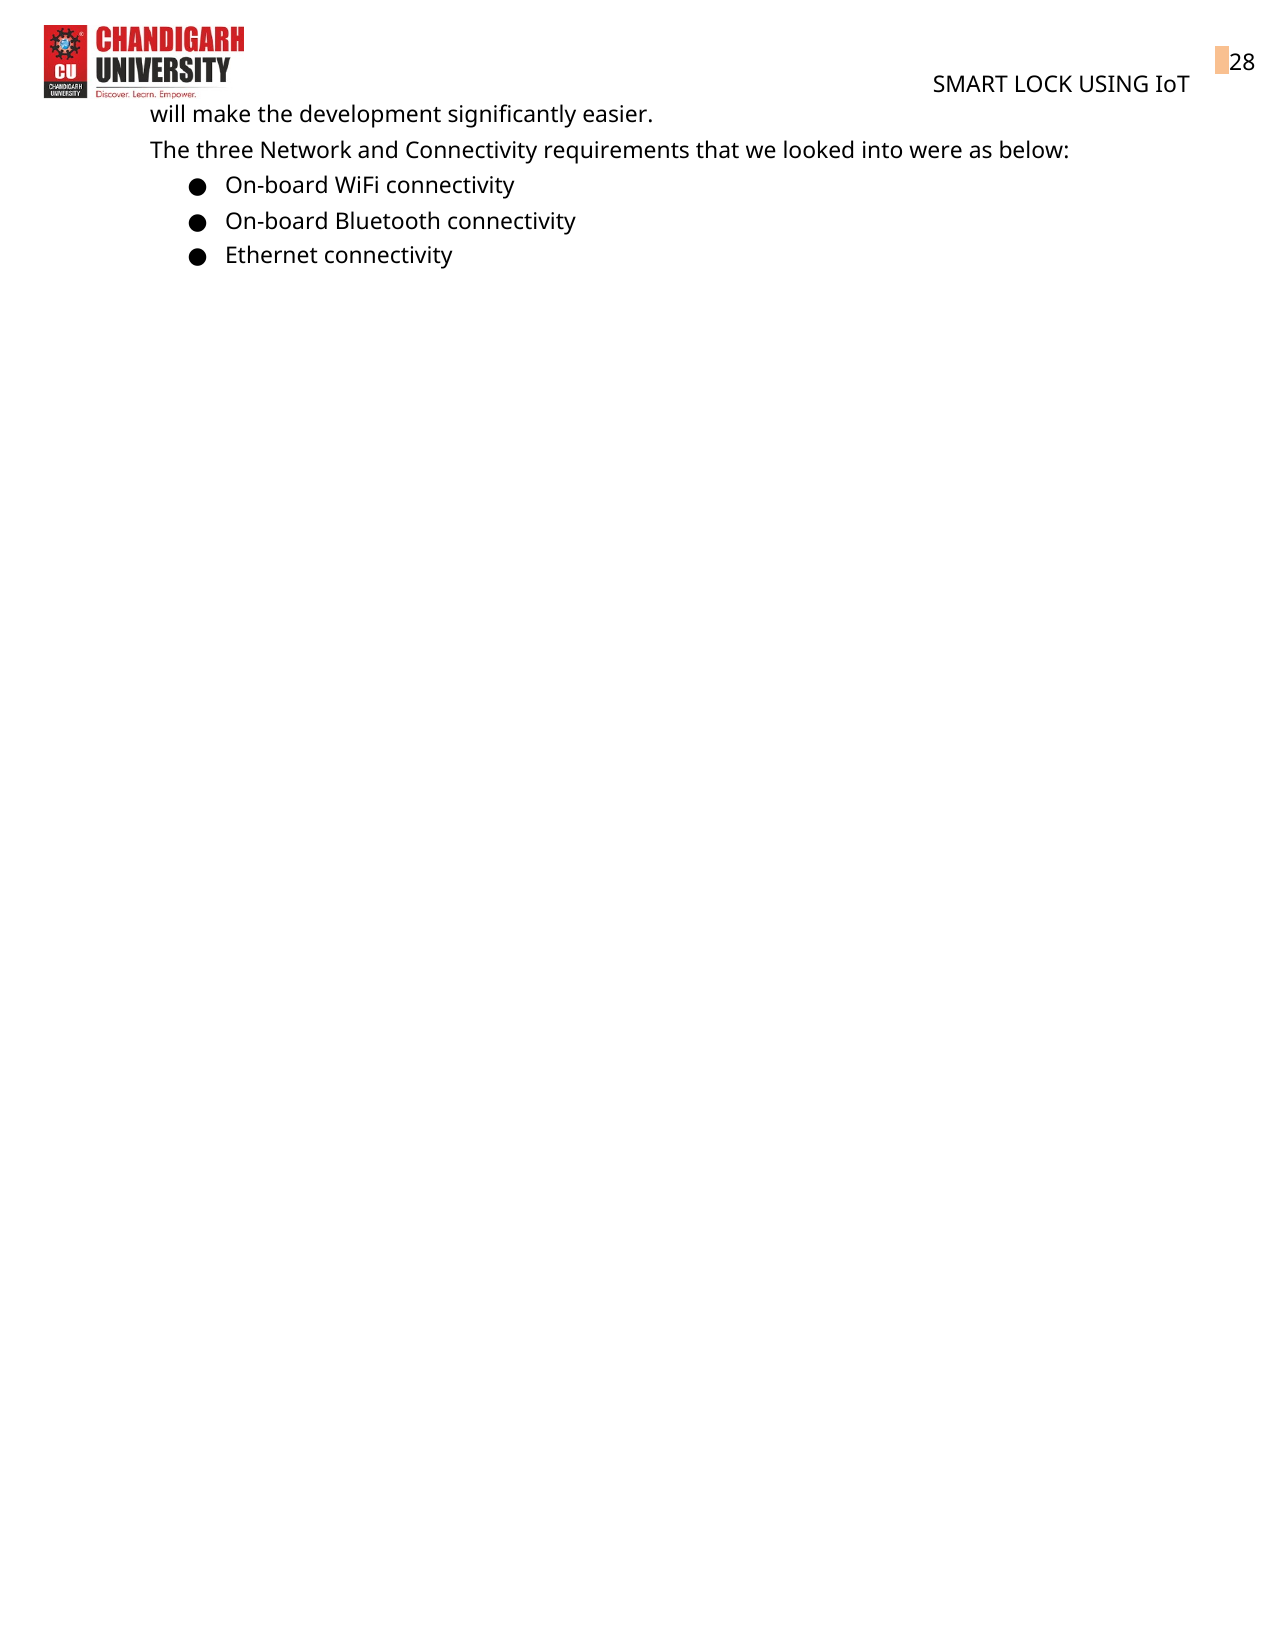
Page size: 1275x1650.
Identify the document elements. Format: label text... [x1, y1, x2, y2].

list Ethernet connectivity [187, 239, 1229, 271]
picture [43, 25, 244, 99]
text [150, 98, 1126, 129]
text The three Network and Connectivity requirements that we looked into were as below: [150, 134, 1229, 166]
list On-board Bluetooth connectivity [187, 204, 1229, 236]
list On-board WiFi connectivity [187, 169, 1229, 201]
